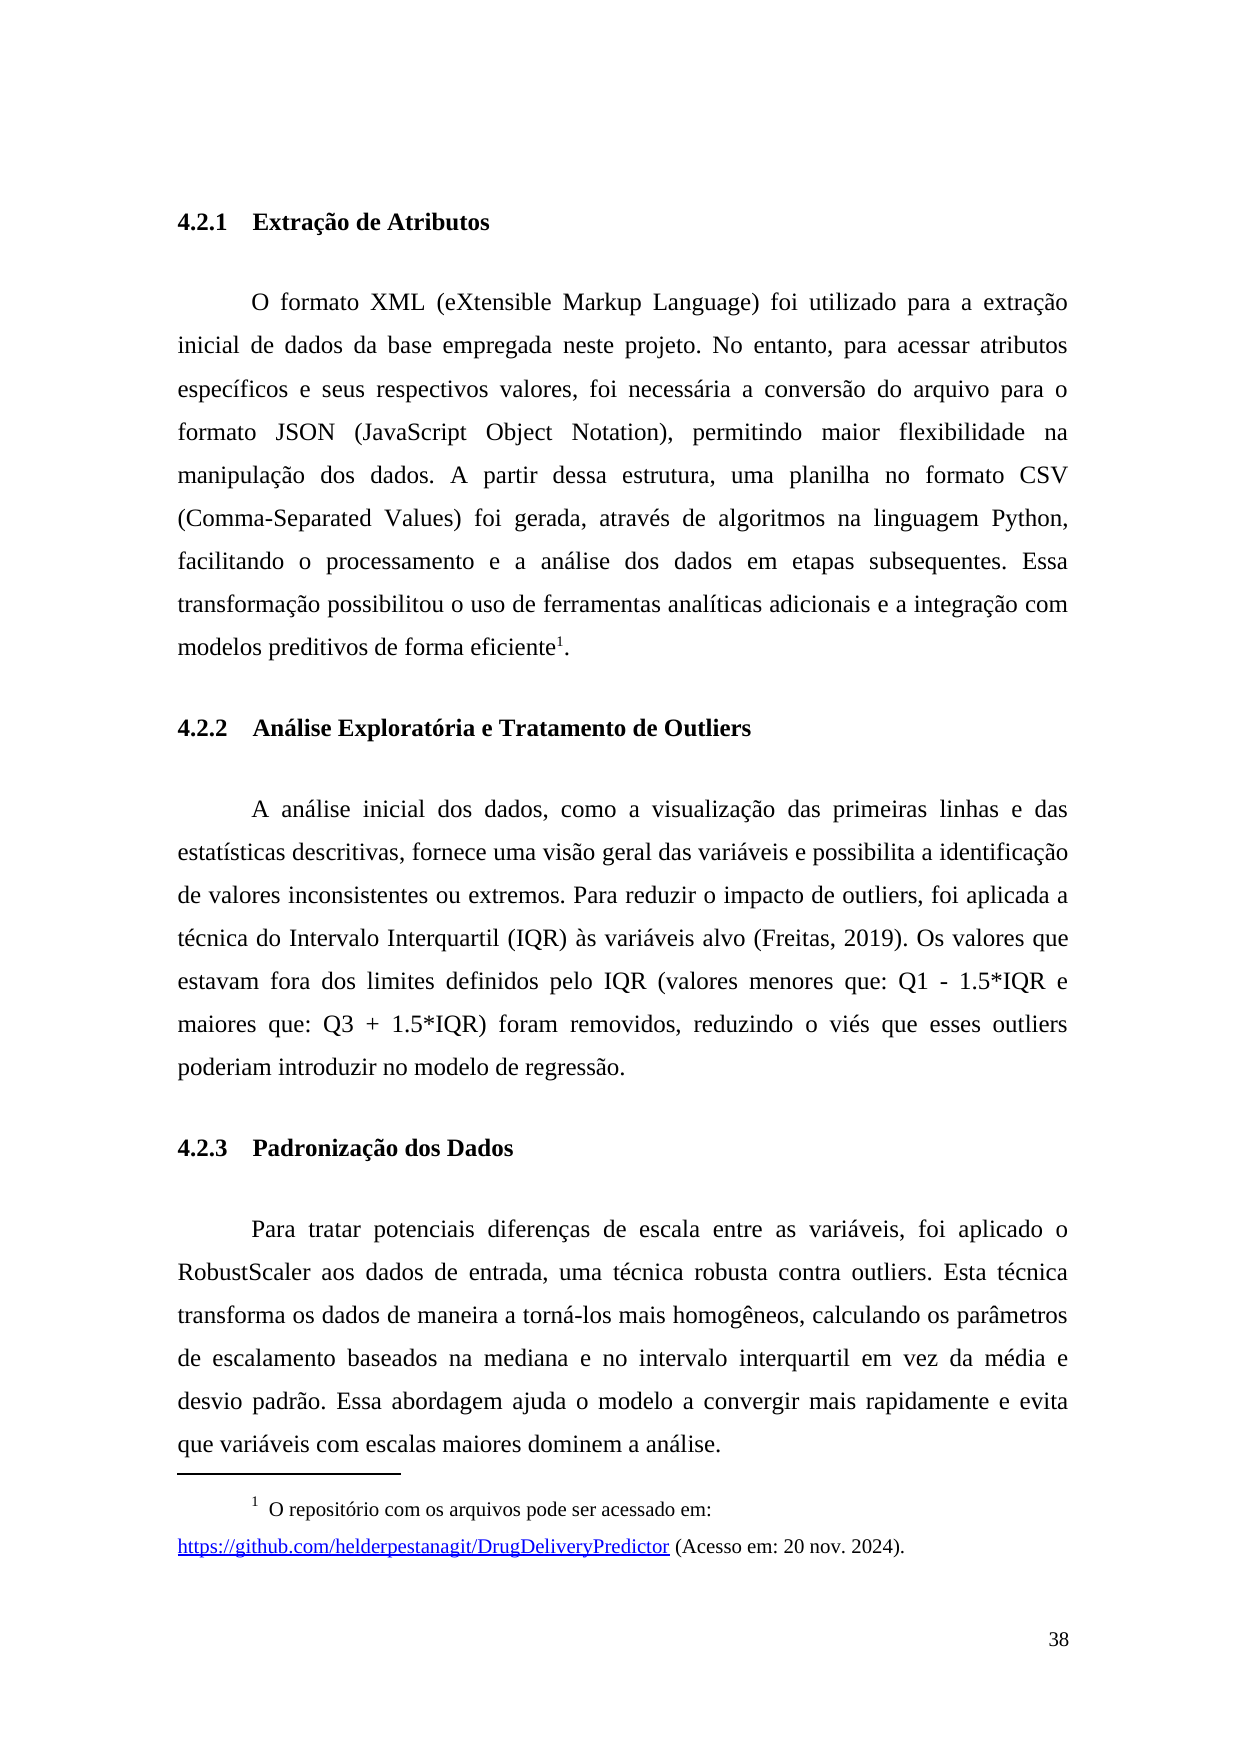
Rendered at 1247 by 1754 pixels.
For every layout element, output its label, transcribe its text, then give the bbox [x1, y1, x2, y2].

subtitle Padronização dos Dados [177, 1133, 1069, 1162]
text A análise inicial dos dados, como a visualização das primeiras linhas e das estatísticas descritivas, fornece uma visão geral das variáveis e possibilita a identificação de valores inconsistentes ou extremos. Para reduzir o impacto de outliers, foi aplicada a técnica do Intervalo Interquartil (IQR) às variáveis alvo (Freitas, 2019). Os valores que estavam fora dos limites definidos pelo IQR (valores menores que: Q1 - 1.5*IQR e maiores que: Q3 + 1.5*IQR) foram removidos, reduzindo o viés que esses outliers poderiam introduzir no modelo de regressão. [177, 794, 1069, 1081]
subtitle Análise Exploratória e Tratamento de Outliers [177, 713, 1069, 742]
text O formato XML (eXtensible Markup Language) foi utilizado para a extração inicial de dados da base empregada neste projeto. No entanto, para acessar atributos específicos e seus respectivos valores, foi necessária a conversão do arquivo para o formato JSON (JavaScript Object Notation), permitindo maior flexibilidade na manipulação dos dados. A partir dessa estrutura, uma planilha no formato CSV (Comma-Separated Values) foi gerada, através de algoritmos na linguagem Python, facilitando o processamento e a análise dos dados em etapas subsequentes. Essa transformação possibilitou o uso de ferramentas analíticas adicionais e a integração com modelos preditivos de forma eficiente. [177, 287, 1069, 661]
subtitle Extração de Atributos [177, 207, 1069, 236]
text Para tratar potenciais diferenças de escala entre as variáveis, foi aplicado o RobustScaler aos dados de entrada, uma técnica robusta contra outliers. Esta técnica transforma os dados de maneira a torná-los mais homogêneos, calculando os parâmetros de escalamento baseados na mediana e no intervalo interquartil em vez da média e desvio padrão. Essa abordagem ajuda o modelo a convergir mais rapidamente e evita que variáveis com escalas maiores dominem a análise. [177, 1214, 1069, 1458]
